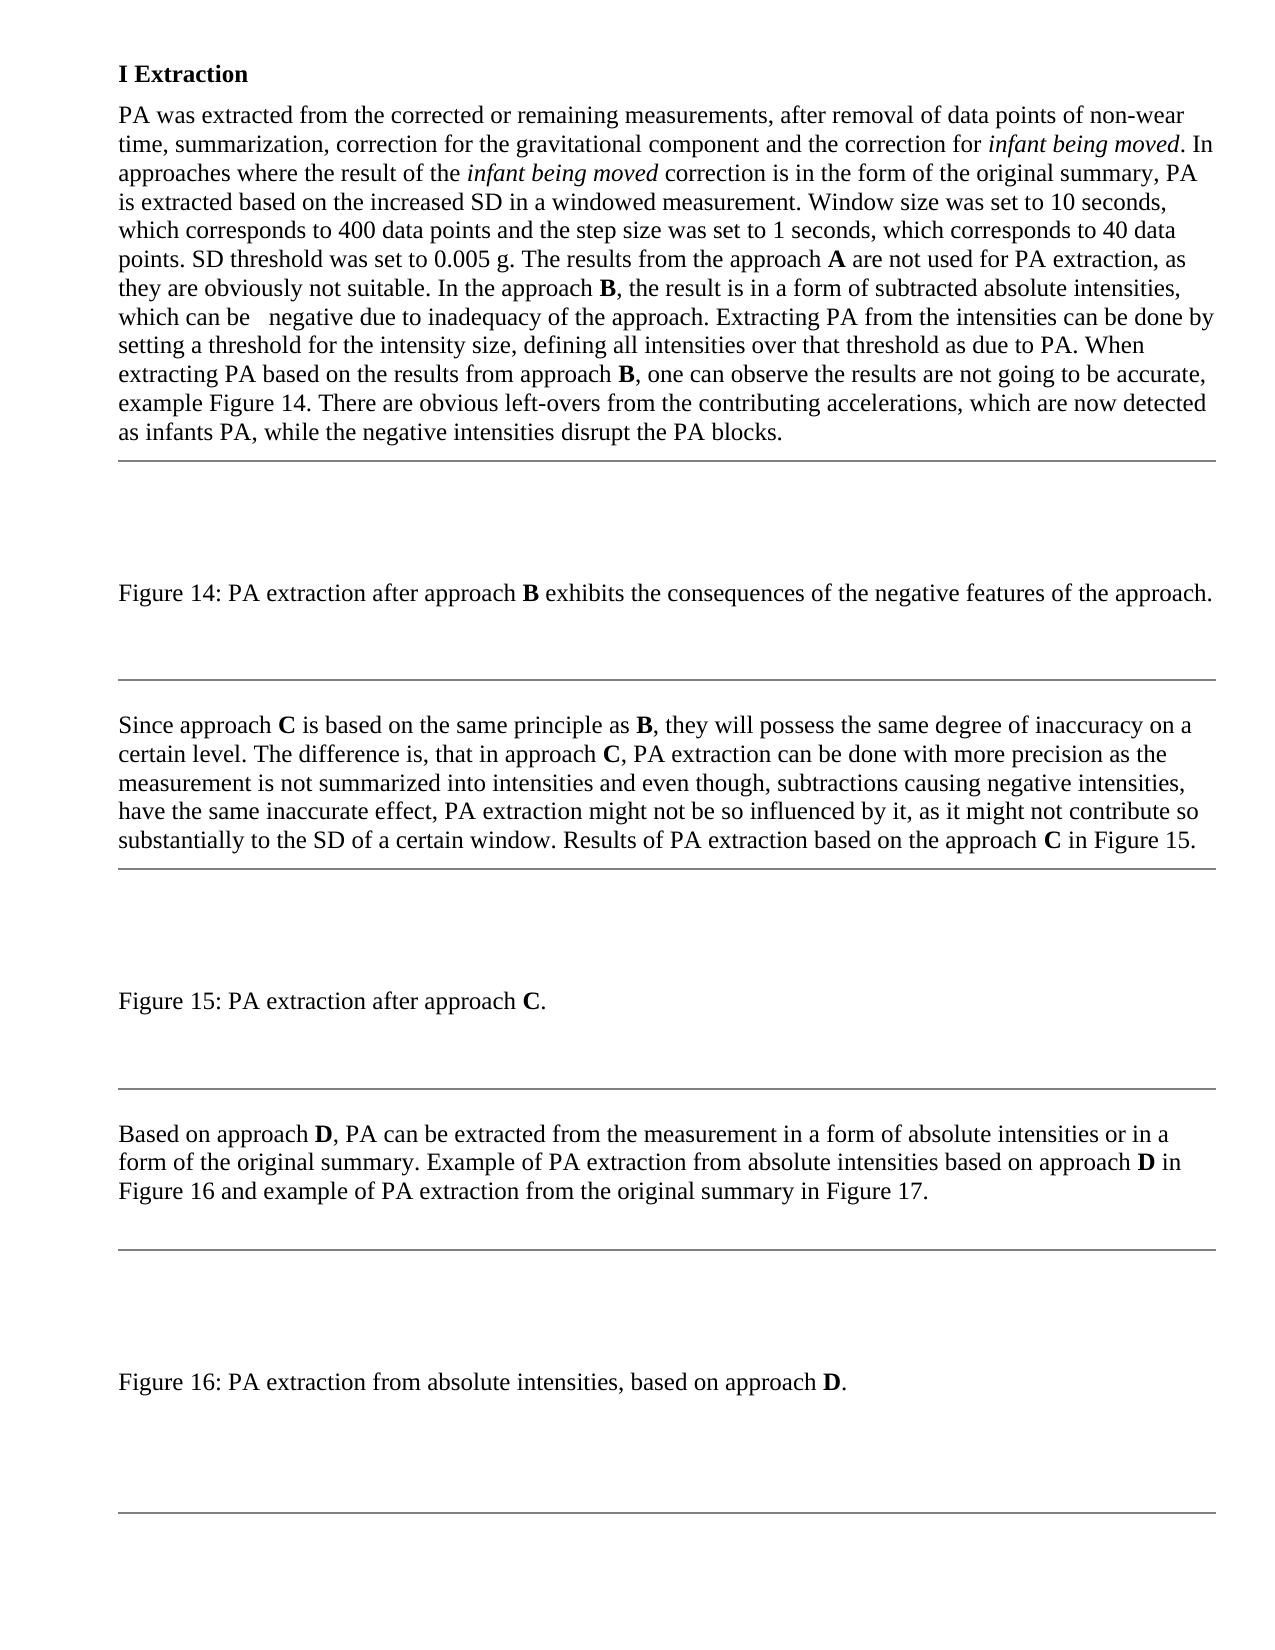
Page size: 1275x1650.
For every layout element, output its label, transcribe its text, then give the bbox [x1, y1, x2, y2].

text Figure 16: PA extraction from absolute intensities, based on approach D. [118, 1367, 1216, 1396]
text Since approach C is based on the same principle as B, they will possess the same degree of inaccuracy on a certain level. The difference is, that in approach C, PA extraction can be done with more precision as the measurement is not summarized into intensities and even though, subtractions causing negative intensities, have the same inaccurate effect, PA extraction might not be so influenced by it, as it might not contribute so substantially to the SD of a certain window. Results of PA extraction based on the approach C in Figure 15. [118, 710, 1216, 854]
subtitle I Extraction [118, 59, 1216, 88]
text PA was extracted from the corrected or remaining measurements, after removal of data points of non-wear time, summarization, correction for the gravitational component and the correction for infant being moved. In approaches where the result of the infant being moved correction is in the form of the original summary, PA is extracted based on the increased SD in a windowed measurement. Window size was set to 10 seconds, which corresponds to 400 data points and the step size was set to 1 seconds, which corresponds to 40 data points. SD threshold was set to 0.005 g. The results from the approach A are not used for PA extraction, as they are obviously not suitable. In the approach B, the result is in a form of subtracted absolute intensities, which can be negative due to inadequacy of the approach. Extracting PA from the intensities can be done by setting a threshold for the intensity size, defining all intensities over that threshold as due to PA. When extracting PA based on the results from approach B, one can observe the results are not going to be accurate, example Figure 14. There are obvious left-overs from the contributing accelerations, which are now detected as infants PA, while the negative intensities disrupt the PA blocks. [118, 100, 1216, 445]
text Based on approach D, PA can be extracted from the measurement in a form of absolute intensities or in a form of the original summary. Example of PA extraction from absolute intensities based on approach D in Figure 16 and example of PA extraction from the original summary in Figure 17. [118, 1119, 1216, 1205]
text Figure 15: PA extraction after approach C. [118, 986, 1216, 1015]
text Figure 14: PA extraction after approach B exhibits the consequences of the negative features of the approach. [118, 578, 1216, 606]
